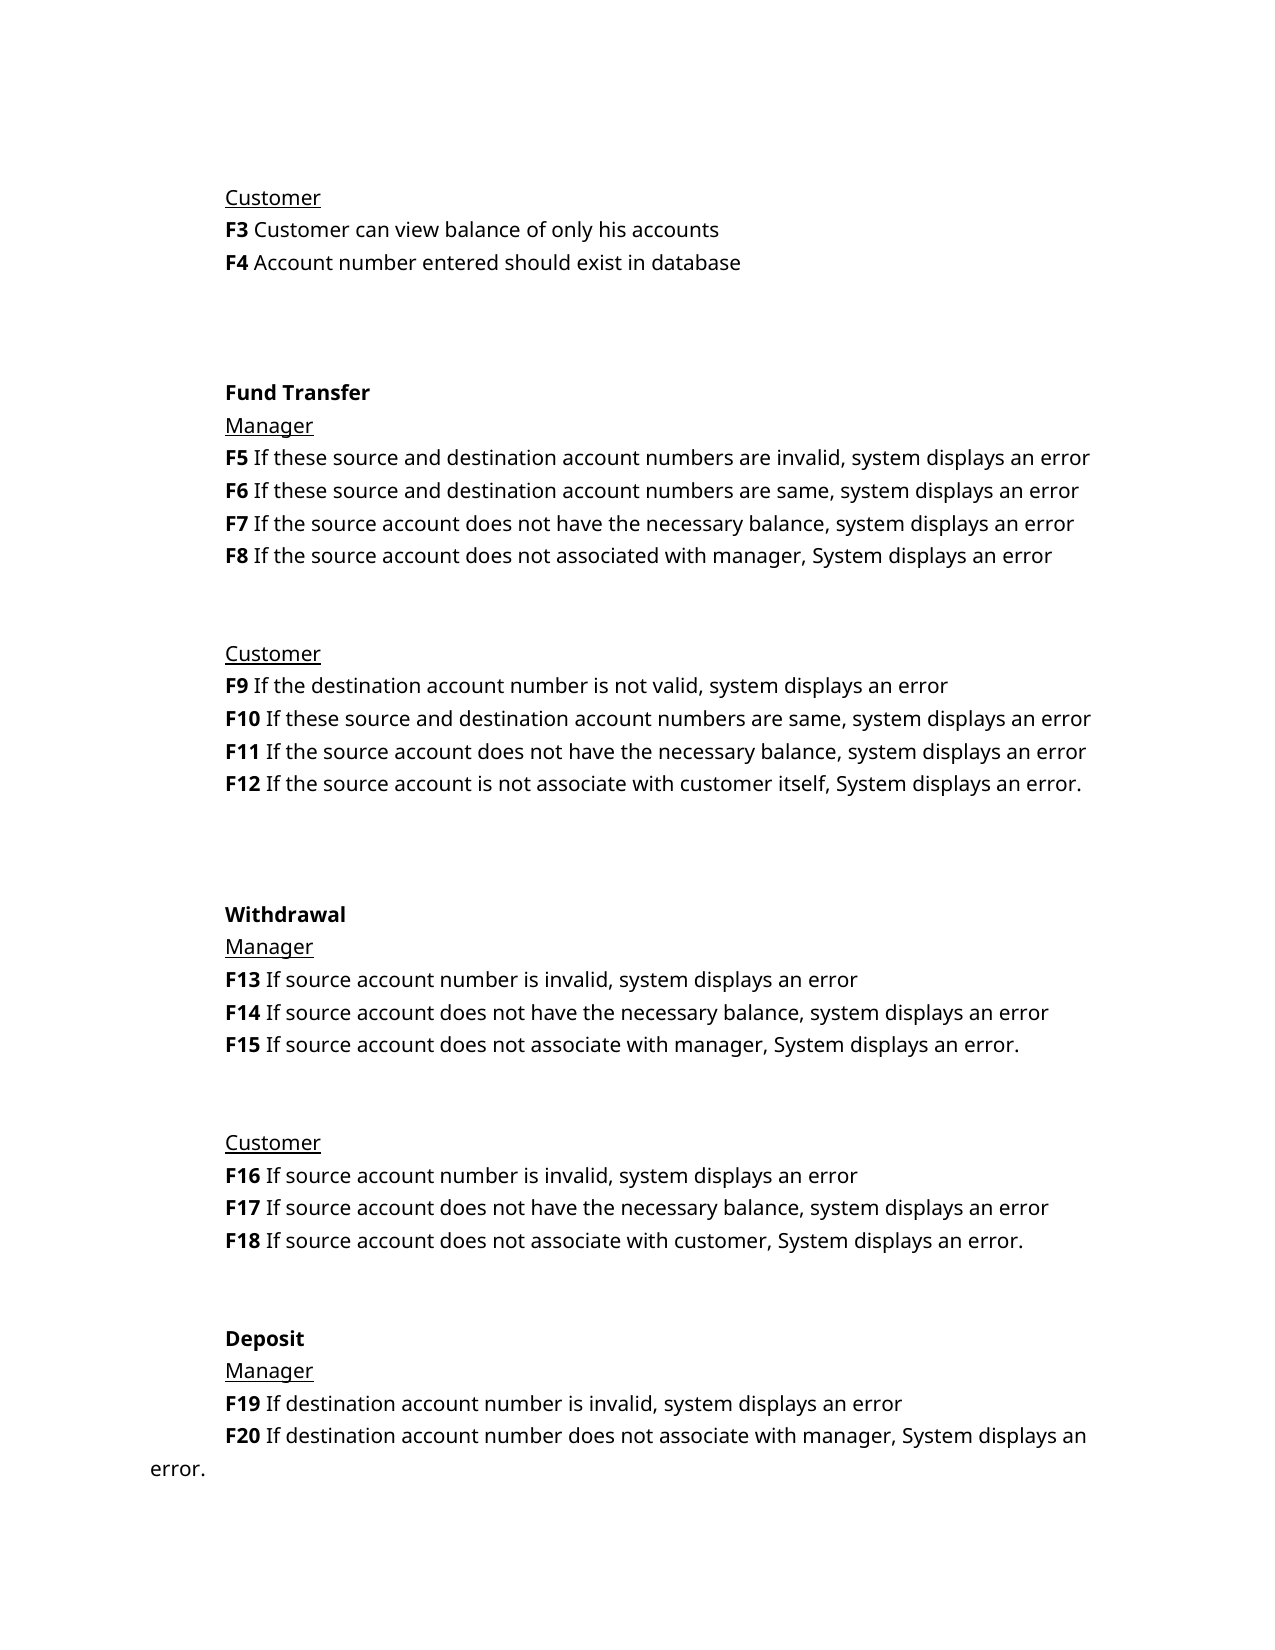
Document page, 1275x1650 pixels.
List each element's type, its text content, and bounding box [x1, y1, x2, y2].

text Fund Transfer [150, 378, 1125, 407]
text Manager [150, 1356, 1125, 1385]
text Customer [150, 639, 1125, 667]
text Withdrawal [150, 900, 1125, 928]
text F4 Account number entered should exist in database [150, 248, 1125, 276]
text F18 If source account does not associate with customer, System displays an error. [150, 1226, 1125, 1254]
text Deposit [150, 1324, 1125, 1352]
text F17 If source account does not have the necessary balance, system displays an error [150, 1193, 1125, 1222]
text F13 If source account number is invalid, system displays an error [225, 965, 1125, 993]
text F16 If source account number is invalid, system displays an error [150, 1161, 1125, 1189]
text F10 If these source and destination account numbers are same, system displays an error [150, 704, 1125, 733]
text F8 If the source account does not associated with manager, System displays an error [150, 541, 1125, 570]
text F3 Customer can view balance of only his accounts [150, 215, 1125, 244]
text F15 If source account does not associate with manager, System displays an error. [150, 1030, 1125, 1059]
text F14 If source account does not have the necessary balance, system displays an error [150, 998, 1125, 1026]
text F5 If these source and destination account numbers are invalid, system displays an error [150, 443, 1125, 472]
text F6 If these source and destination account numbers are same, system displays an error [150, 476, 1125, 504]
text Customer [150, 183, 1125, 211]
text Customer [150, 1128, 1125, 1157]
text Manager [150, 411, 1125, 439]
text F19 If destination account number is invalid, system displays an error [150, 1389, 1125, 1417]
text Manager [150, 932, 1125, 961]
text F9 If the destination account number is not valid, system displays an error [150, 672, 1125, 700]
text F12 If the source account is not associate with customer itself, System displays an error. [150, 769, 1125, 798]
text F11 If the source account does not have the necessary balance, system displays an error [150, 737, 1125, 765]
text F7 If the source account does not have the necessary balance, system displays an error [150, 509, 1125, 537]
text F20 If destination account number does not associate with manager, System displays an error. [150, 1422, 1125, 1483]
